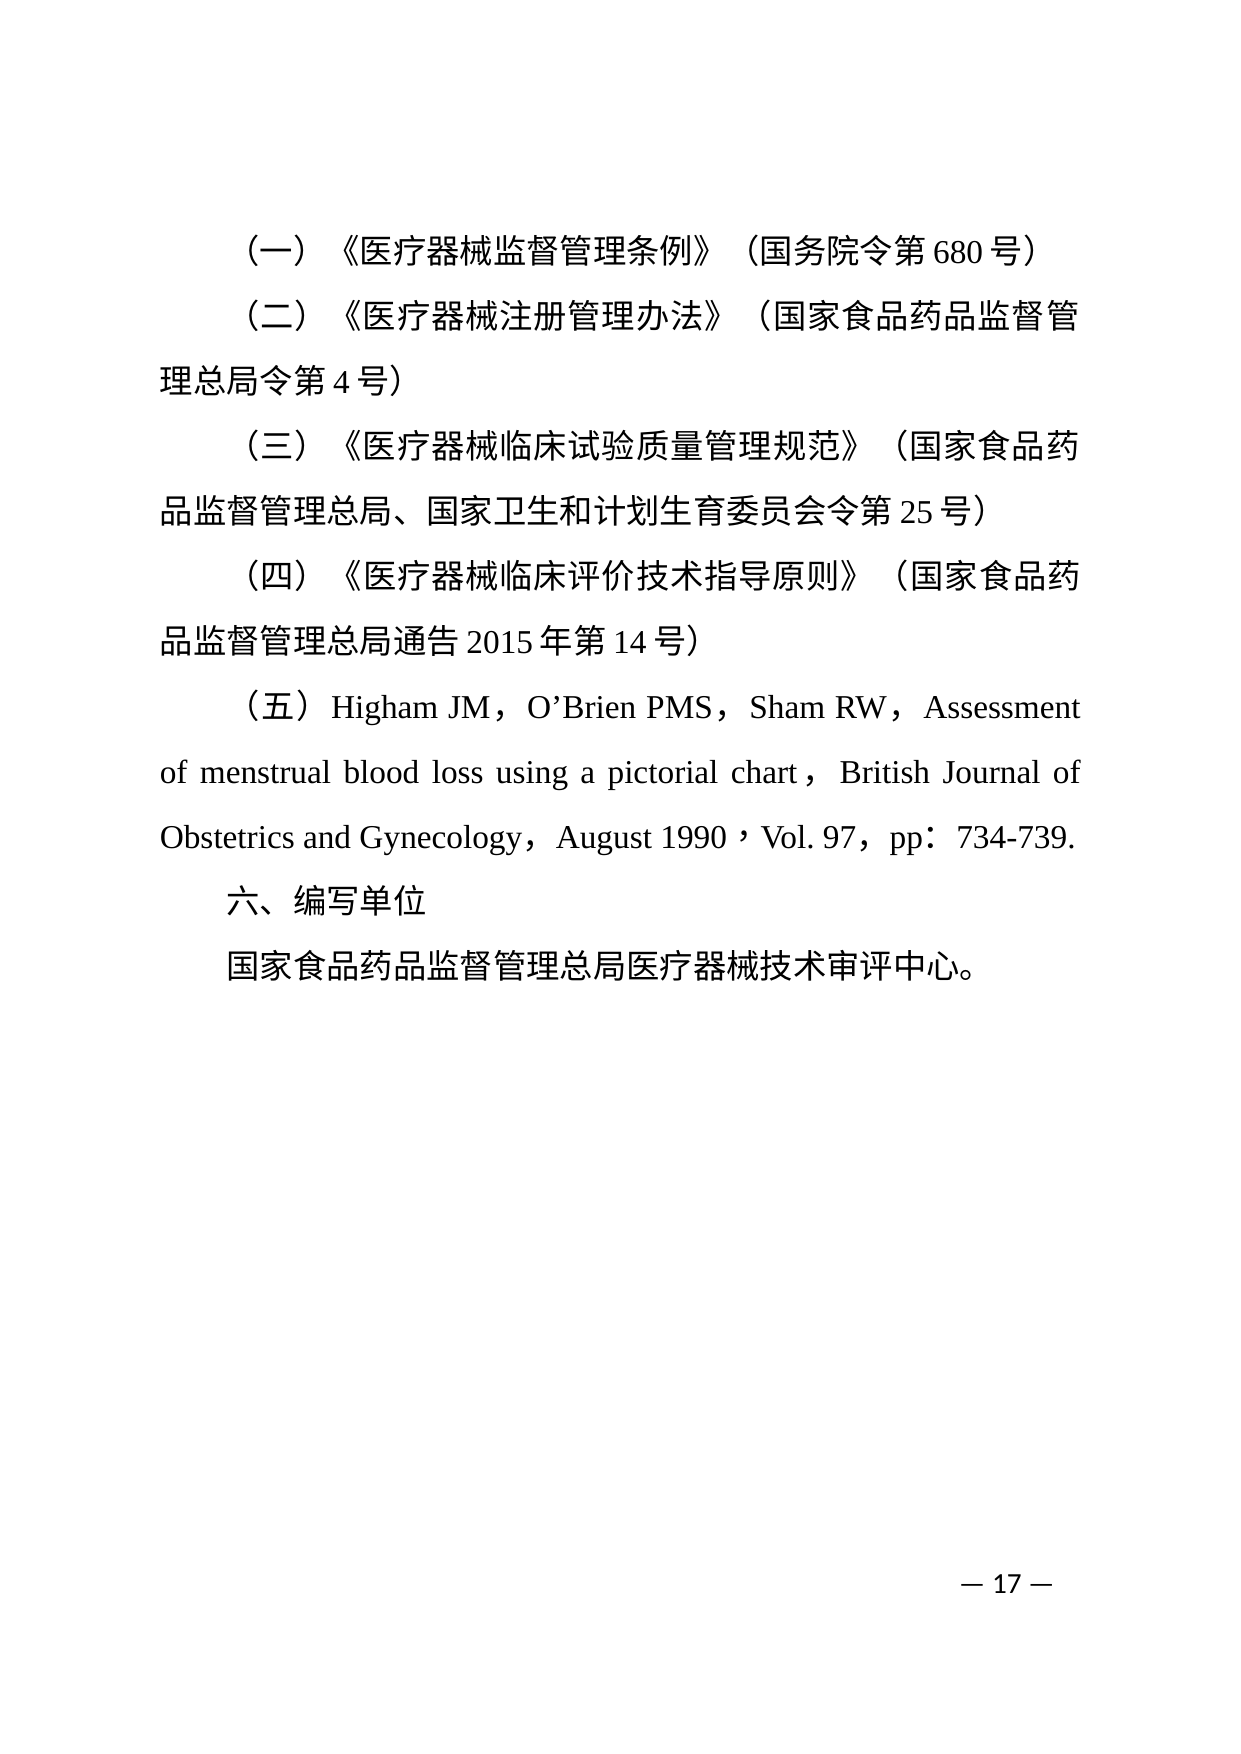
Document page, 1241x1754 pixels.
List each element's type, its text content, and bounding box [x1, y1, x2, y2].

text （二）《医疗器械注册管理办法》（国家食品药品监督管理总局令第4号） [159, 282, 1081, 412]
text 六、编写单位 [159, 867, 1081, 932]
text （一）《医疗器械监督管理条例》（国务院令第680号） [159, 217, 1081, 282]
text 国家食品药品监督管理总局医疗器械技术审评中心。 [159, 932, 1081, 997]
text （四）《医疗器械临床评价技术指导原则》（国家食品药品监督管理总局通告2015年第14号） [159, 542, 1081, 672]
text （三）《医疗器械临床试验质量管理规范》（国家食品药品监督管理总局、国家卫生和计划生育委员会令第25号） [159, 412, 1081, 542]
text （五）Higham JM，O’Brien PMS，Sham RW，Assessment of menstrual blood loss using a pictorial chart，British Journal of Obstetrics and Gynecology，August 1990，Vol. 97，pp：734-739. [159, 672, 1081, 867]
